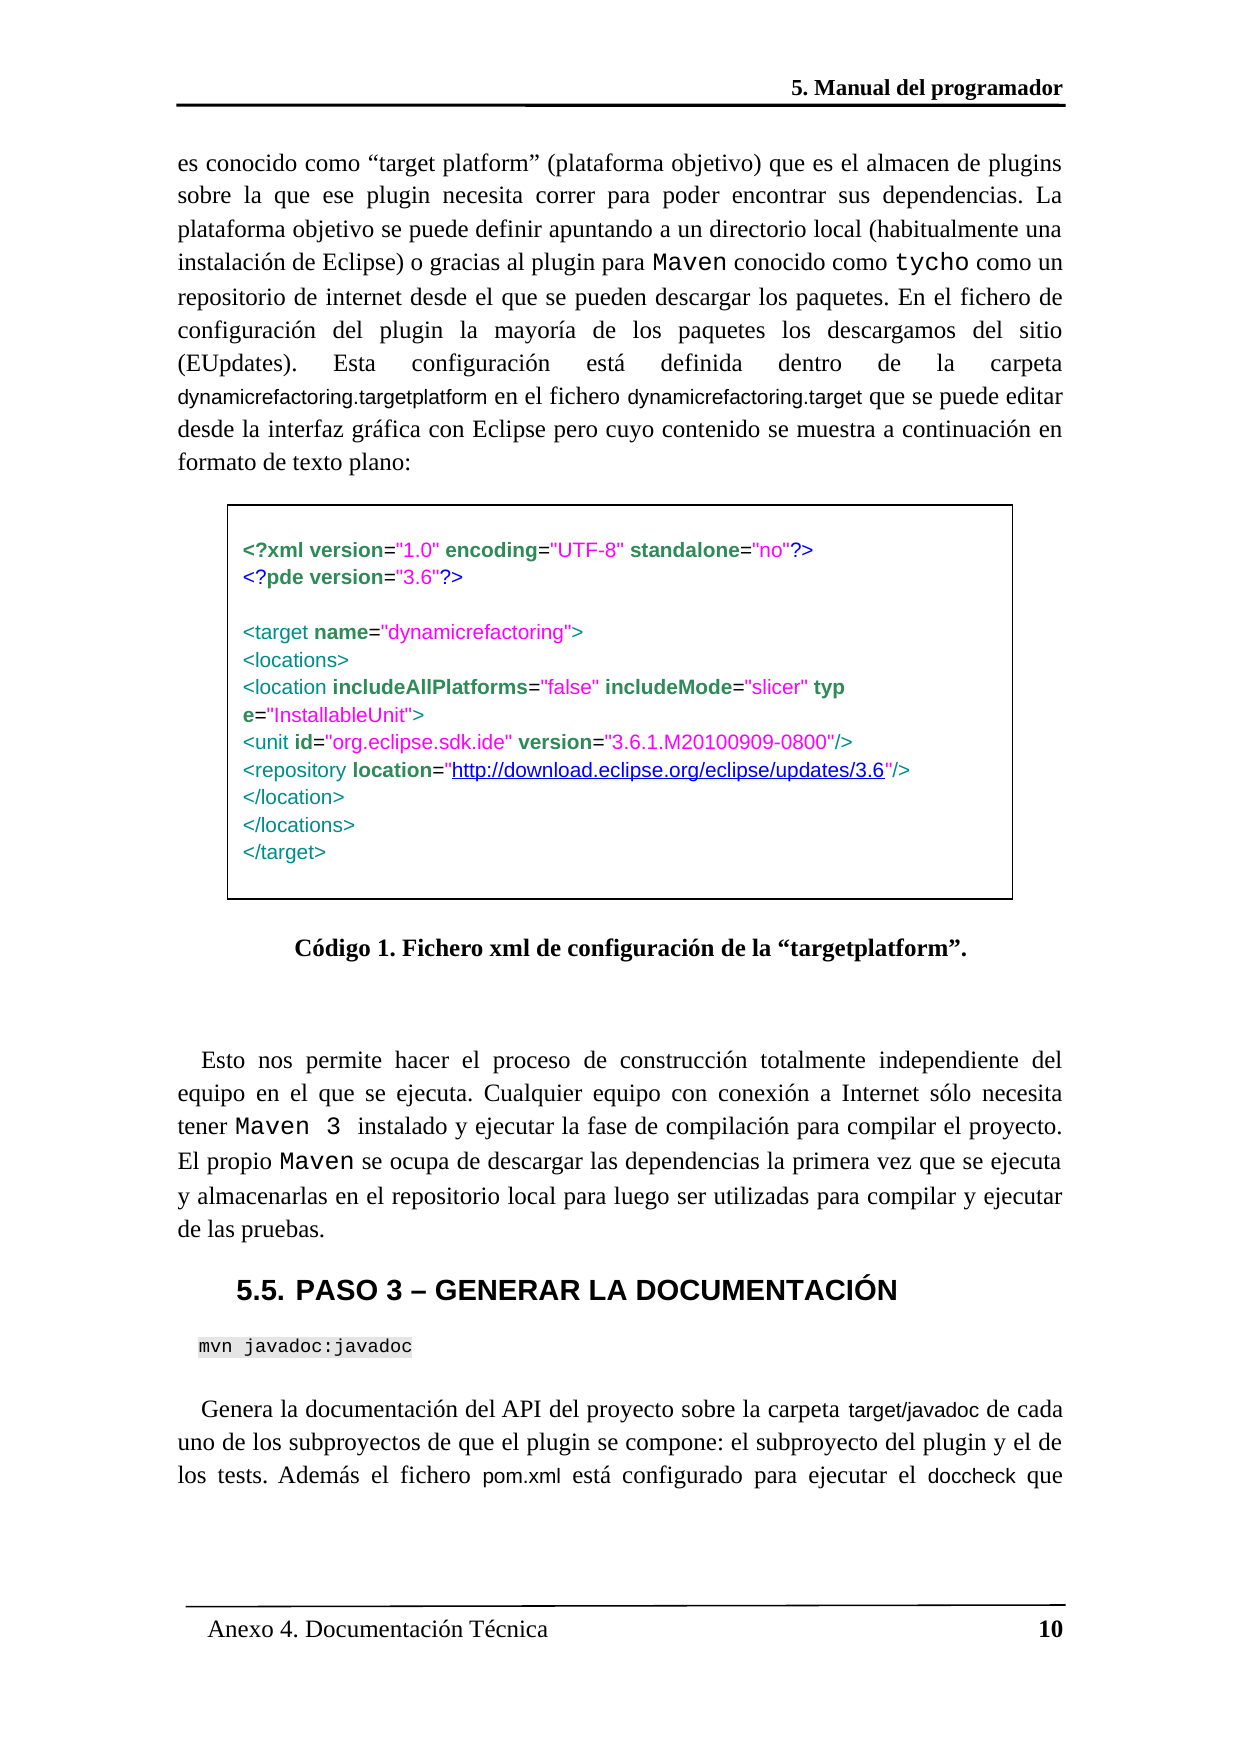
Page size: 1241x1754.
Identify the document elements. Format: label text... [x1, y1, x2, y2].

text mvn javadoc:javadoc [198, 1337, 412, 1358]
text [177, 148, 1063, 476]
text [177, 1394, 1063, 1489]
text Esto nos permite hacer el proceso de construcción totalmente independiente del equipo en el que se ejecuta. Cualquier equipo con conexión a Internet sólo necesita tener Maven 3 instalado y ejecutar la fase de compilación para compilar el proyecto. El propio Maven se ocupa de descargar las dependencias la primera vez que se ejecuta y almacenarlas en el repositorio local para luego ser utilizadas para compilar y ejecutar de las pruebas. [177, 1045, 1063, 1243]
subtitle Paso 3 – Generar la documentación [236, 1272, 1063, 1306]
